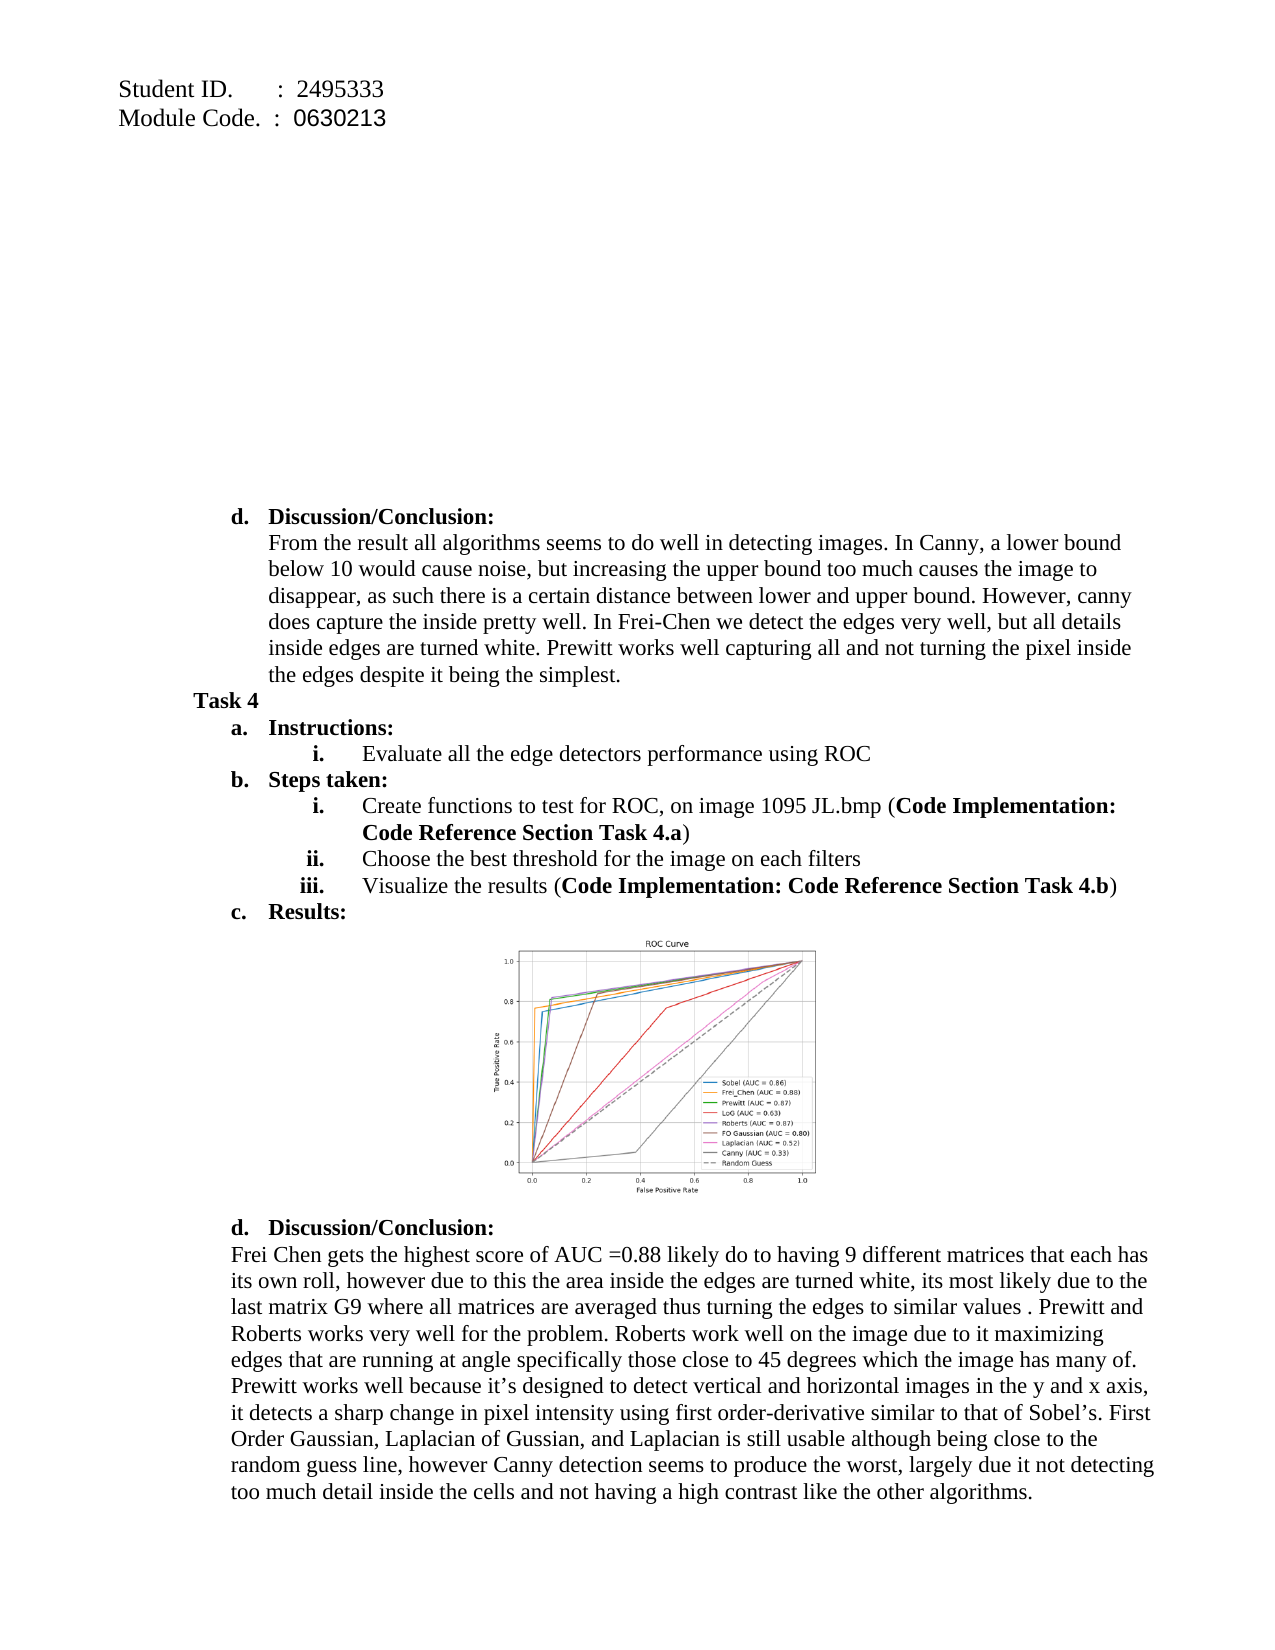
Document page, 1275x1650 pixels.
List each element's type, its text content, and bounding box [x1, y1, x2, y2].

list Create functions to test for ROC, on image 1095 JL.bmp (Code Implementation: Code Reference Section Task 4.a) [324, 793, 1157, 845]
list Evaluate all the edge detectors performance using ROC [324, 740, 1157, 766]
list Discussion/Conclusion: [231, 503, 1157, 529]
list Discussion/Conclusion: [231, 1214, 1157, 1241]
list From the result all algorithms seems to do well in detecting images. In Canny, a lower bound below 10 would cause noise, but increasing the upper bound too much causes the image to disappear, as such there is a certain distance between lower and upper bound. However, canny does capture the inside pretty well. In Frei-Chen we detect the edges very well, but all details inside edges are turned white. Prewitt works well capturing all and not turning the pixel inside the edges despite it being the simplest. [268, 529, 1157, 687]
text Frei Chen gets the highest score of AUC =0.88 likely do to having 9 different matrices that each has its own roll, however due to this the area inside the edges are turned white, its most likely due to the last matrix G9 where all matrices are averaged thus turning the edges to similar values . Prewitt and Roberts works very well for the problem. Roberts work well on the image due to it maximizing edges that are running at angle specifically those close to 45 degrees which the image has many of. Prewitt works well because it’s designed to detect vertical and horizontal images in the y and x axis, it detects a sharp change in pixel intensity using first order-derivative similar to that of Sobel’s. First Order Gaussian, Laplacian of Gussian, and Laplacian is still usable although being close to the random guess line, however Canny detection seems to produce the worst, largely due it not detecting too much detail inside the cells and not having a high contrast like the other algorithms. [231, 1241, 1157, 1504]
list Choose the best threshold for the image on each filters [324, 845, 1157, 872]
list Visualize the results (Code Implementation: Code Reference Section Task 4.b) [324, 872, 1157, 898]
list Steps taken: [231, 766, 1157, 793]
list Results: [231, 898, 1157, 924]
list Task 4 [193, 687, 1157, 713]
picture [489, 935, 819, 1196]
list Instructions: [231, 713, 1157, 740]
